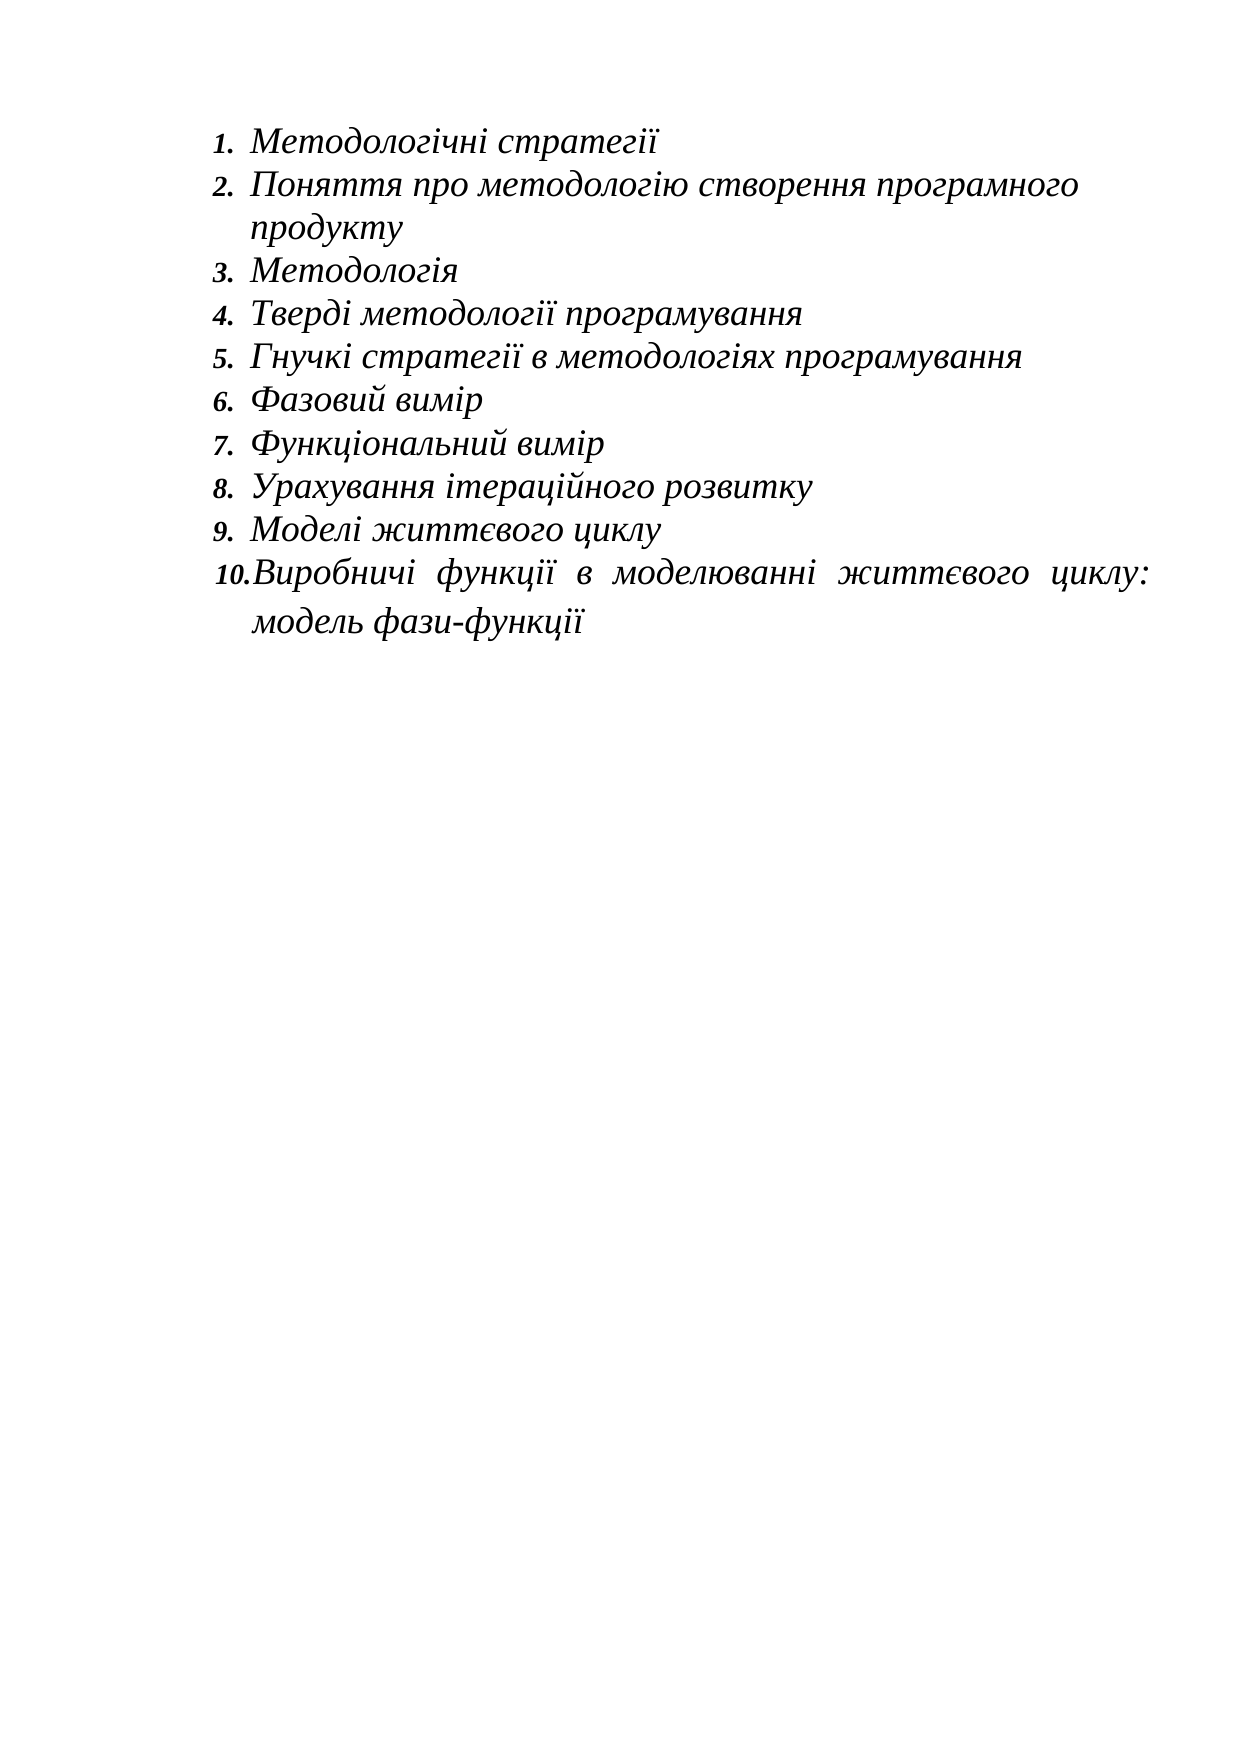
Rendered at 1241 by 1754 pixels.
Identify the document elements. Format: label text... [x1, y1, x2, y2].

list Методологія [213, 247, 1152, 291]
list Гнучкі стратегії в методологіях програмування [213, 334, 1152, 377]
list Тверді методології програмування [213, 291, 1152, 334]
list Функціональний вимір [213, 420, 1152, 463]
list Фазовий вимір [213, 377, 1152, 420]
list Урахування ітераційного розвитку [213, 463, 1152, 506]
list Поняття про методологію створення програмного продукту [213, 161, 1152, 247]
list Моделі життєвого циклу [213, 506, 1152, 549]
list Методологічні стратегії [213, 118, 1152, 161]
list Виробничі функції в моделюванні життєвого циклу: модель фази-функції [215, 549, 1152, 642]
